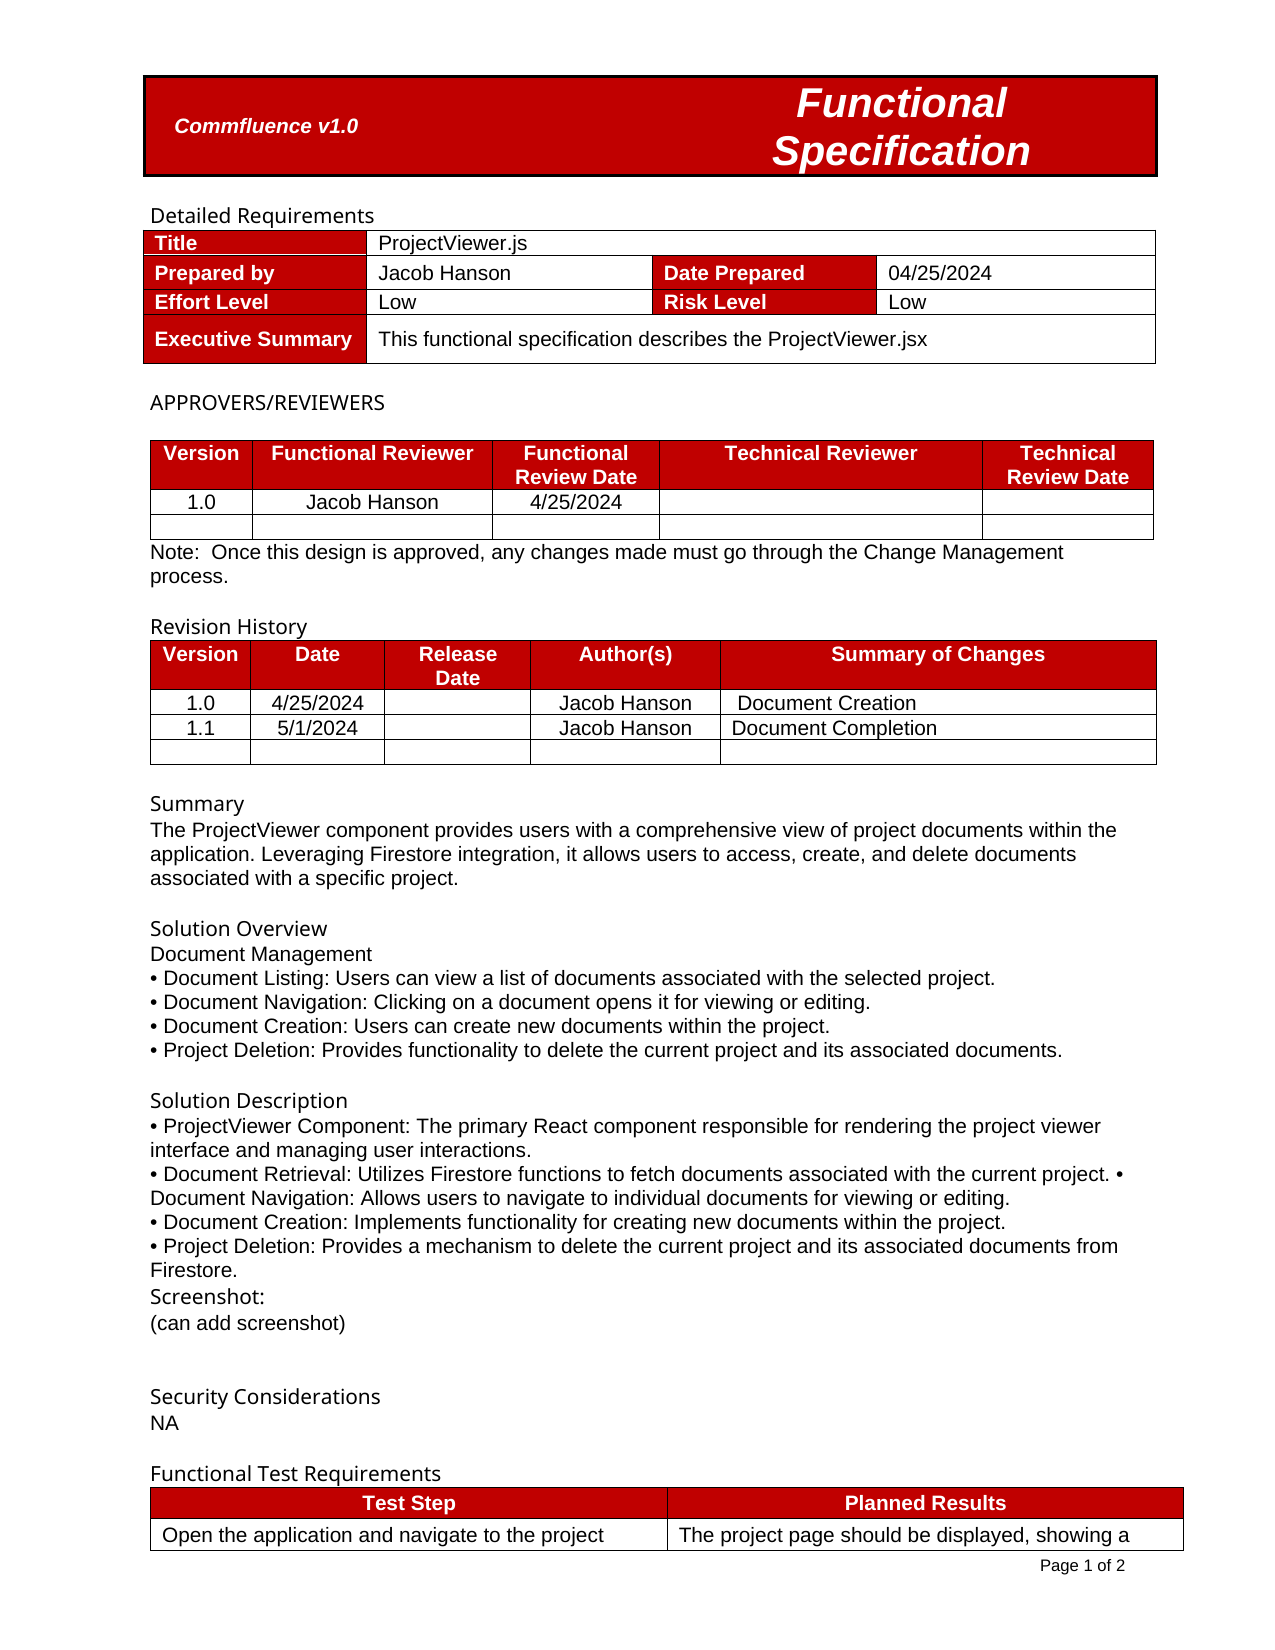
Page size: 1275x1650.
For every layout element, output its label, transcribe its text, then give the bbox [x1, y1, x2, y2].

table_cell 1.1 [151, 715, 250, 739]
table_cell 4/25/2024 [493, 490, 659, 514]
table_header Version [151, 641, 250, 689]
text • ProjectViewer Component: The primary React component responsible for rendering the project viewer interface and managing user interactions. [150, 1114, 1125, 1162]
table_cell [660, 515, 982, 539]
table_cell [253, 515, 492, 539]
table_cell Executive Summary [144, 315, 366, 363]
table_cell [251, 740, 384, 764]
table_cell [151, 1519, 667, 1549]
subtitle Solution Overview [150, 914, 1125, 942]
table_cell [385, 690, 530, 714]
table_cell Jacob Hanson [531, 715, 720, 739]
table_cell [151, 740, 250, 764]
table_header Commfluence v1.0 [146, 78, 650, 174]
text Note: Once this design is approved, any changes made must go through the Change Management process. [150, 540, 1125, 588]
table_header Functional Reviewer [253, 441, 492, 489]
subtitle APPROVERS/REVIEWERS [150, 388, 1125, 416]
table_header Functional Review Date [493, 441, 659, 489]
table_cell 04/25/2024 [877, 256, 1155, 289]
table_cell [151, 515, 252, 539]
table_cell [983, 490, 1153, 514]
table_cell 5/1/2024 [251, 715, 384, 739]
table_cell Jacob Hanson [367, 256, 652, 289]
table_cell [531, 740, 720, 764]
table_cell Low [367, 290, 652, 314]
table_cell [385, 740, 530, 764]
table_header Release Date [385, 641, 530, 689]
table_header Title [144, 231, 366, 254]
table_cell This functional specification describes the ProjectViewer.jsx [367, 315, 1155, 363]
text • Document Creation: Users can create new documents within the project. [150, 1014, 1125, 1038]
subtitle Security Considerations [150, 1382, 1125, 1411]
table_cell [983, 515, 1153, 539]
text • Document Navigation: Clicking on a document opens it for viewing or editing. [150, 990, 1125, 1014]
table_header Test Step [151, 1488, 667, 1518]
table_header Version [151, 441, 252, 489]
text • Document Listing: Users can view a list of documents associated with the selected project. [150, 966, 1125, 990]
table_cell [493, 515, 659, 539]
subtitle Functional Test Requirements [150, 1459, 1125, 1487]
table_cell Risk Level [653, 290, 876, 314]
text Document Management [150, 942, 1125, 966]
table_header Date [251, 641, 384, 689]
subtitle Screenshot: [150, 1282, 1125, 1310]
table_cell Effort Level [144, 290, 366, 314]
subtitle Summary [150, 789, 1125, 818]
table_cell Jacob Hanson [253, 490, 492, 514]
subtitle Detailed Requirements [150, 201, 1125, 229]
table_cell Document Completion [721, 715, 1156, 739]
text • Document Creation: Implements functionality for creating new documents within the project. [150, 1210, 1125, 1234]
text • Project Deletion: Provides a mechanism to delete the current project and its associated documents from Firestore. [150, 1234, 1125, 1282]
table_cell [721, 740, 1156, 764]
table_header ProjectViewer.js [367, 231, 1155, 254]
table_cell [385, 715, 530, 739]
text • Document Retrieval: Utilizes Firestore functions to fetch documents associated with the current project. • Document Navigation: Allows users to navigate to individual documents for viewing or editing. [150, 1162, 1125, 1210]
text The ProjectViewer component provides users with a comprehensive view of project documents within the application. Leveraging Firestore integration, it allows users to access, create, and delete documents associated with a specific project. [150, 818, 1125, 890]
table_cell Jacob Hanson [531, 690, 720, 714]
text NA [150, 1411, 1125, 1435]
table_cell [660, 490, 982, 514]
table_cell Document Creation [721, 690, 1156, 714]
table_header Planned Results [668, 1488, 1183, 1518]
table_cell Date Prepared [653, 256, 876, 289]
table_cell 1.0 [151, 690, 250, 714]
table_cell Low [877, 290, 1155, 314]
table_header Functional Specification [650, 78, 1155, 174]
table_header Author(s) [531, 641, 720, 689]
table_header Summary of Changes [721, 641, 1156, 689]
text (can add screenshot) [150, 1310, 1125, 1334]
text Solution Description [150, 1086, 1125, 1114]
subtitle Revision History [150, 612, 1125, 640]
table_cell 1.0 [151, 490, 252, 514]
table_cell Prepared by [144, 256, 366, 289]
table_cell 4/25/2024 [251, 690, 384, 714]
text • Project Deletion: Provides functionality to delete the current project and its associated documents. [150, 1038, 1125, 1062]
table_header Technical Review Date [983, 441, 1153, 489]
table_header Technical Reviewer [660, 441, 982, 489]
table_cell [668, 1519, 1183, 1549]
